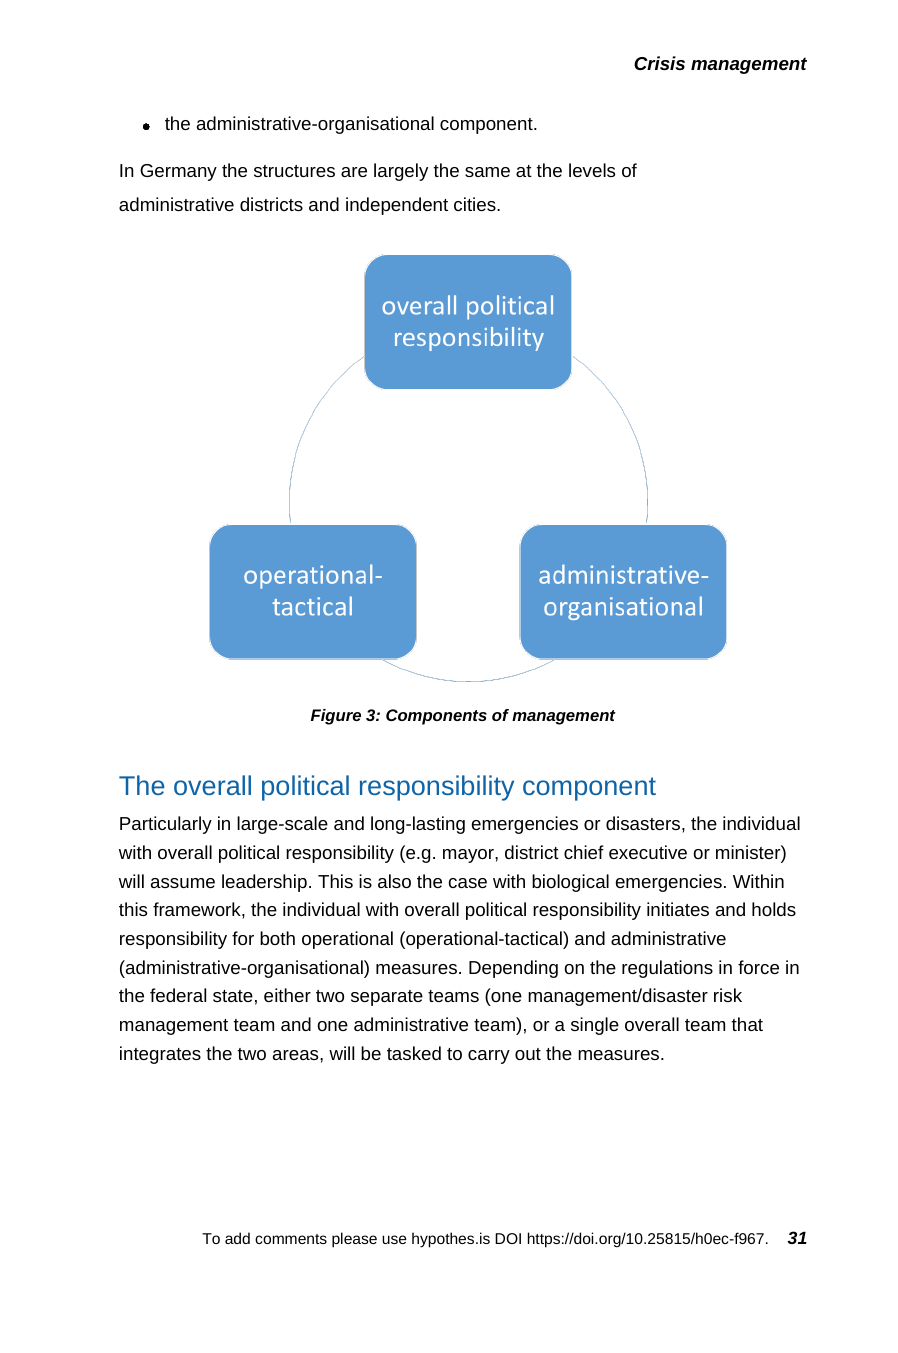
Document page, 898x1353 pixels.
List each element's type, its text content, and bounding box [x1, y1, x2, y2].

text The overall political responsibility component [119, 770, 810, 801]
text In Germany the structures are largely the same at the levels of administrative districts and independent cities. [119, 160, 735, 215]
text Crisis management [119, 53, 808, 75]
picture [123, 254, 813, 706]
text To add comments please use hypothes.is DOI https://doi.org/10.25815/h0ec-f967. 31 [202, 1228, 810, 1248]
text Particularly in large-scale and long-lasting emergencies or disasters, the individual with overall political responsibility (e.g. mayor, district chief executive or minister) will assume leadership. This is also the case with biological emergencies. Within this framework, the individual with overall political responsibility initiates and holds responsibility for both operational (operational-tactical) and administrative (administrative-organisational) measures. Depending on the regulations in force in the federal state, either two separate teams (one management/disaster risk management team and one administrative team), or a single overall team that integrates the two areas, will be tasked to carry out the measures. [119, 813, 802, 1064]
picture [140, 121, 151, 132]
text the administrative-organisational component. [164, 113, 810, 134]
